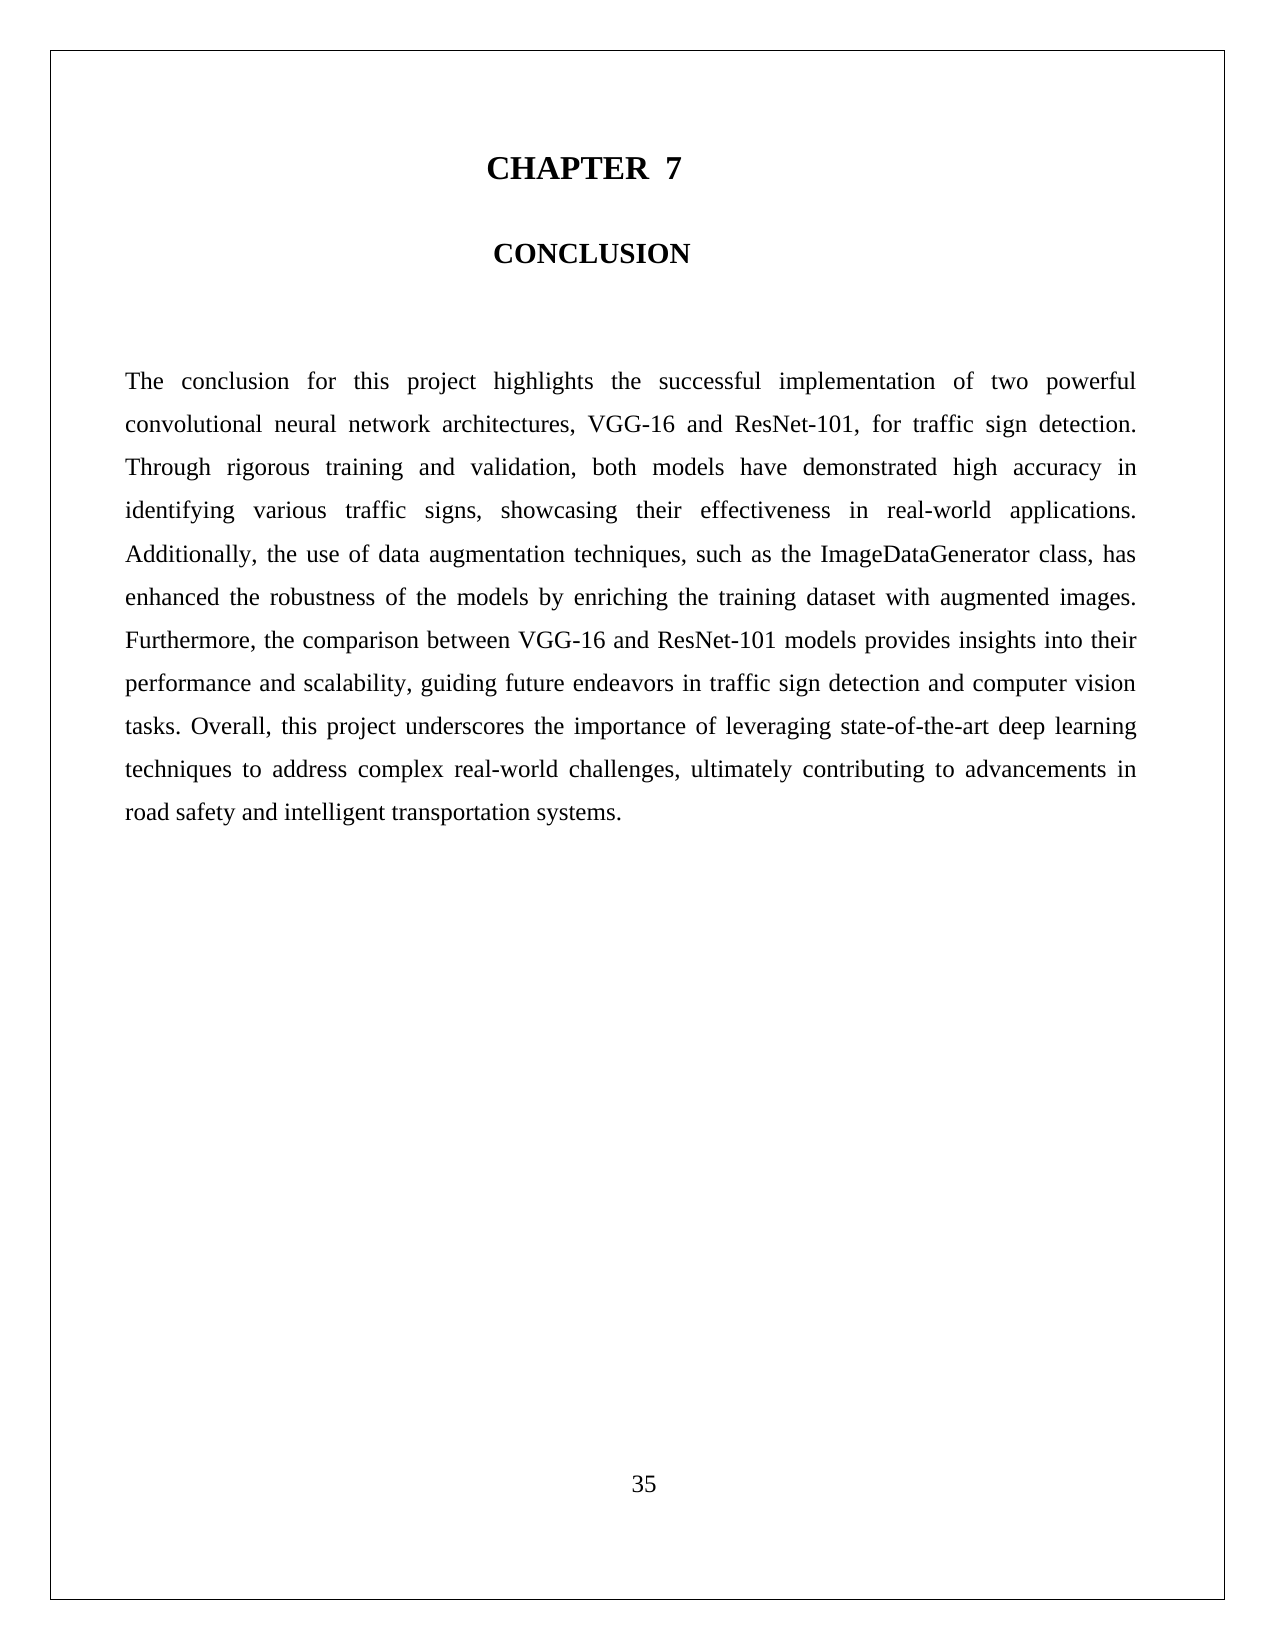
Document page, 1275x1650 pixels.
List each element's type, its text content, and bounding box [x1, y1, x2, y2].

text The conclusion for this project highlights the successful implementation of two powerful convolutional neural network architectures, VGG-16 and ResNet-101, for traffic sign detection. Through rigorous training and validation, both models have demonstrated high accuracy in identifying various traffic signs, showcasing their effectiveness in real-world applications. Additionally, the use of data augmentation techniques, such as the ImageDataGenerator class, has enhanced the robustness of the models by enriching the training dataset with augmented images. Furthermore, the comparison between VGG-16 and ResNet-101 models provides insights into their performance and scalability, guiding future endeavors in traffic sign detection and computer vision tasks. Overall, this project underscores the importance of leveraging state-of-the-art deep learning techniques to address complex real-world challenges, ultimately contributing to advancements in road safety and intelligent transportation systems. [125, 366, 1138, 826]
subtitle CHAPTER 7 [299, 148, 869, 186]
subtitle CONCLUSION [136, 237, 1138, 270]
